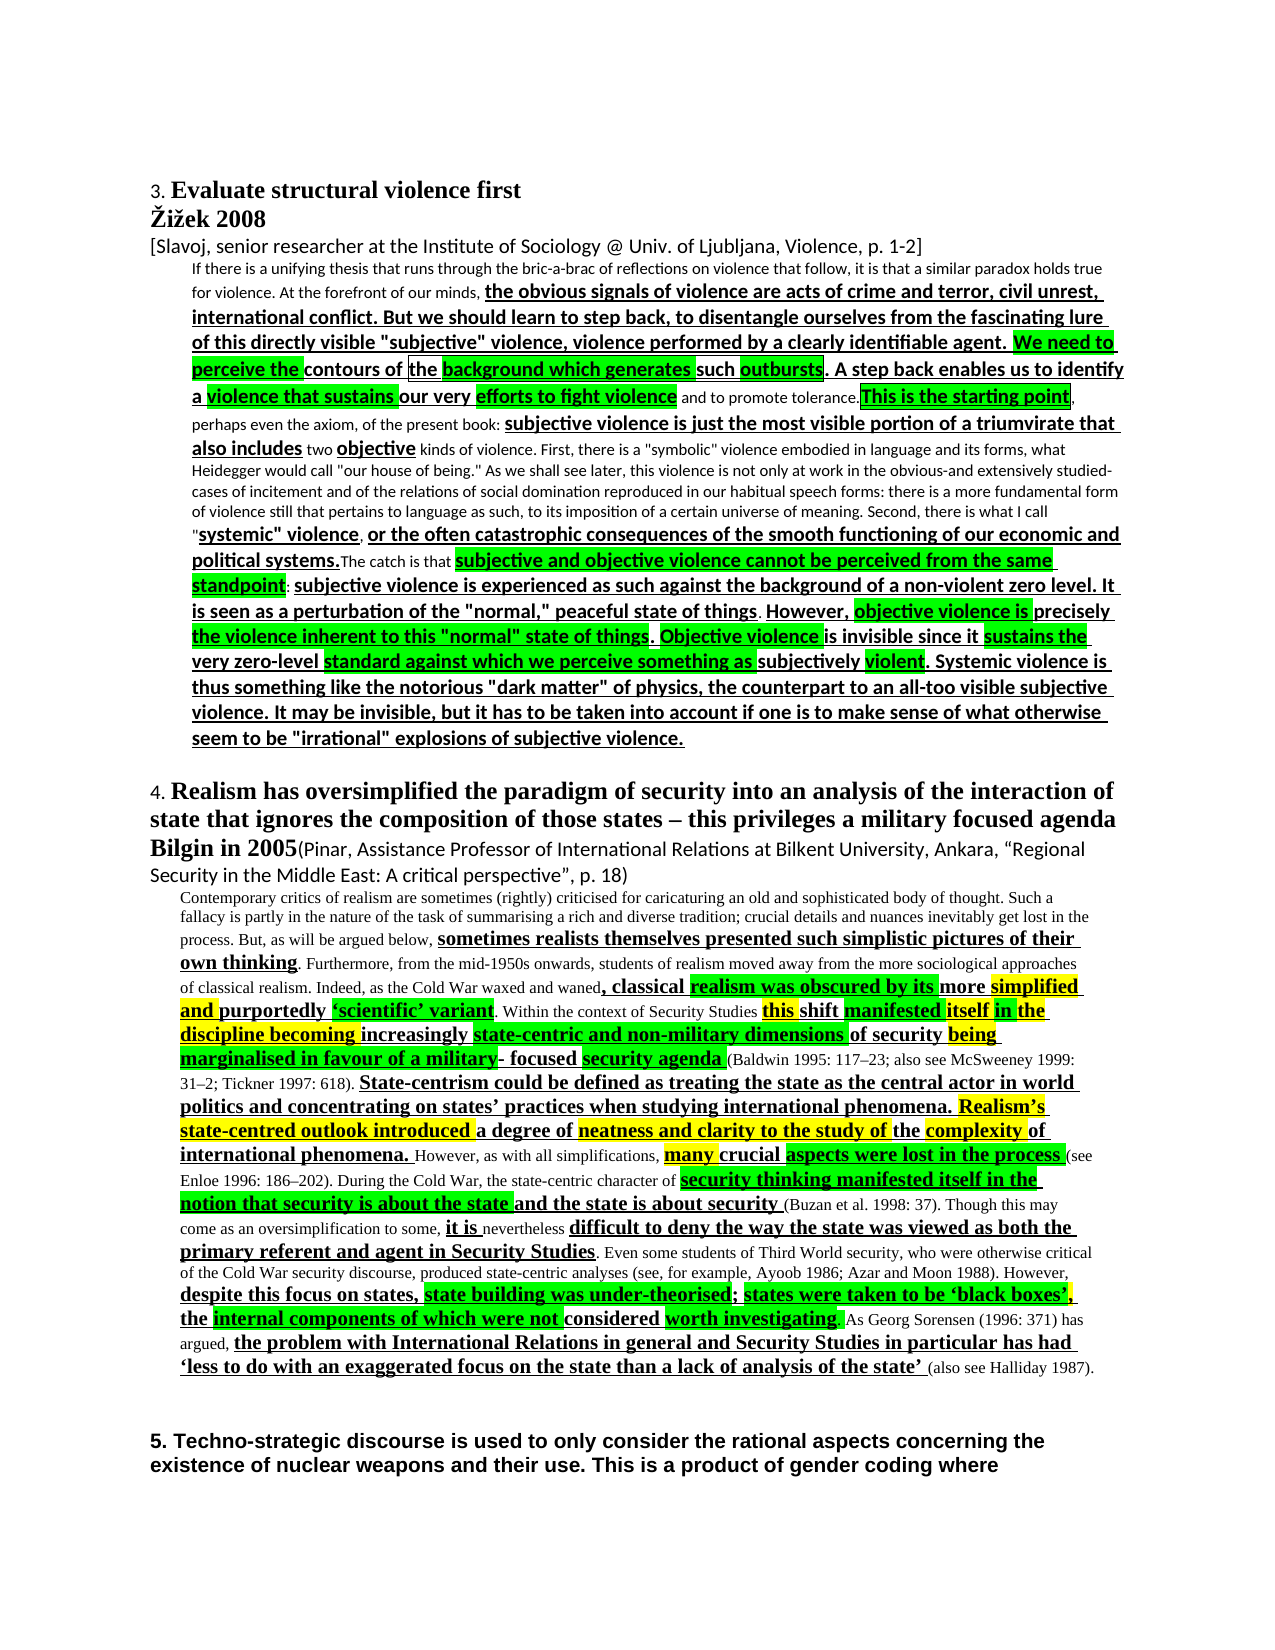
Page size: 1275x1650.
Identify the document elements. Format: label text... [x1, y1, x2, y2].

text 4. Realism has oversimplified the paradigm of security into an analysis of the interaction of state that ignores the composition of those states – this privileges a military focused agenda [150, 776, 1125, 833]
text Bilgin in 2005(Pinar, Assistance Professor of International Relations at Bilkent University, Ankara, “Regional Security in the Middle East: A critical perspective”, p. 18) [150, 833, 1125, 887]
text Contemporary critics of realism are sometimes (rightly) criticised for caricaturing an old and sophisticated body of thought. Such a fallacy is partly in the nature of the task of summarising a rich and diverse tradition; crucial details and nuances inevitably get lost in the process. But, as will be argued below, sometimes realists themselves presented such simplistic pictures of their own thinking. Furthermore, from the mid-1950s onwards, students of realism moved away from the more sociological approaches of classical realism. Indeed, as the Cold War waxed and waned, classical realism was obscured by its more simplified and purportedly ‘scientific’ variant. Within the context of Security Studies this shift manifested itself in the discipline becoming increasingly state-centric and non-military dimensions of security being marginalised in favour of a military- focused security agenda (Baldwin 1995: 117–23; also see McSweeney 1999: 31–2; Tickner 1997: 618). State-centrism could be defined as treating the state as the central actor in world politics and concentrating on states’ practices when studying international phenomena. Realism’s state-centred outlook introduced a degree of neatness and clarity to the study of the complexity of international phenomena. However, as with all simplifications, many crucial aspects were lost in the process (see Enloe 1996: 186–202). During the Cold War, the state-centric character of security thinking manifested itself in the notion that security is about the state and the state is about security (Buzan et al. 1998: 37). Though this may come as an oversimplification to some, it is nevertheless difficult to deny the way the state was viewed as both the primary referent and agent in Security Studies. Even some students of security, who were otherwise critical of the Cold War security discourse, produced state-centric analyses (see, for example, Ayoob 1986; Azar and Moon 1988). However, despite this focus on states, state building was under-theorised; states were taken to be ‘black boxes’, the internal components of which were not considered worth investigating. As Georg Sorensen (1996: 371) has argued, the problem with International Relations in general and Security Studies in particular has had ‘less to do with an exaggerated focus on the state than a lack of analysis of the state’ (also see Halliday 1987). [180, 887, 1095, 1378]
text 3. Evaluate structural violence first [150, 175, 1125, 204]
text If there is a unifying thesis that runs through the bric-a-brac of reflections on violence that follow, it is that a similar paradox holds true for violence. At the forefront of our minds, the obvious signals of violence are acts of crime and terror, civil unrest, international conflict. But we should learn to step back, to disentangle ourselves from the fascinating lure of this directly visible "subjective" violence, violence performed by a clearly identifiable agent. We need to perceive the contours of the background which generates such outbursts. A step back enables us to identify a violence that sustains our very efforts to fight violence and to promote tolerance.This is the starting point, perhaps even the axiom, of the present book: subjective violence is just the most visible portion of a triumvirate that also includes two objective kinds of violence. First, there is a "symbolic" violence embodied in language and its forms, what Heidegger would call "our house of being." As we shall see later, this violence is not only at work in the obvious-and extensively studied-cases of incitement and of the relations of social domination reproduced in our habitual speech forms: there is a more fundamental form of violence still that pertains to language as such, to its imposition of a certain universe of meaning. Second, there is what I call "systemic" violence, or the often catastrophic consequences of the smooth functioning of our economic and political systems.The catch is that subjective and objective violence cannot be perceived from the same standpoint: subjective violence is experienced as such against the background of a non-violent zero level. It is seen as a perturbation of the "normal," peaceful state of things. However, objective violence is precisely the violence inherent to this "normal" state of things. Objective violence is invisible since it sustains the very zero-level standard against which we perceive something as subjectively violent. Systemic violence is thus something like the notorious "dark matter" of physics, the counterpart to an all-too visible subjective violence. It may be invisible, but it has to be taken into account if one is to make sense of what otherwise seem to be "irrational" explosions of subjective violence. [192, 258, 1125, 750]
text [Slavoj, senior researcher at the Institute of Sociology @ Univ. of Ljubljana, Violence, p. 1-2] [150, 233, 1125, 258]
text Žižek 2008 [150, 204, 1125, 233]
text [150, 1429, 1125, 1477]
